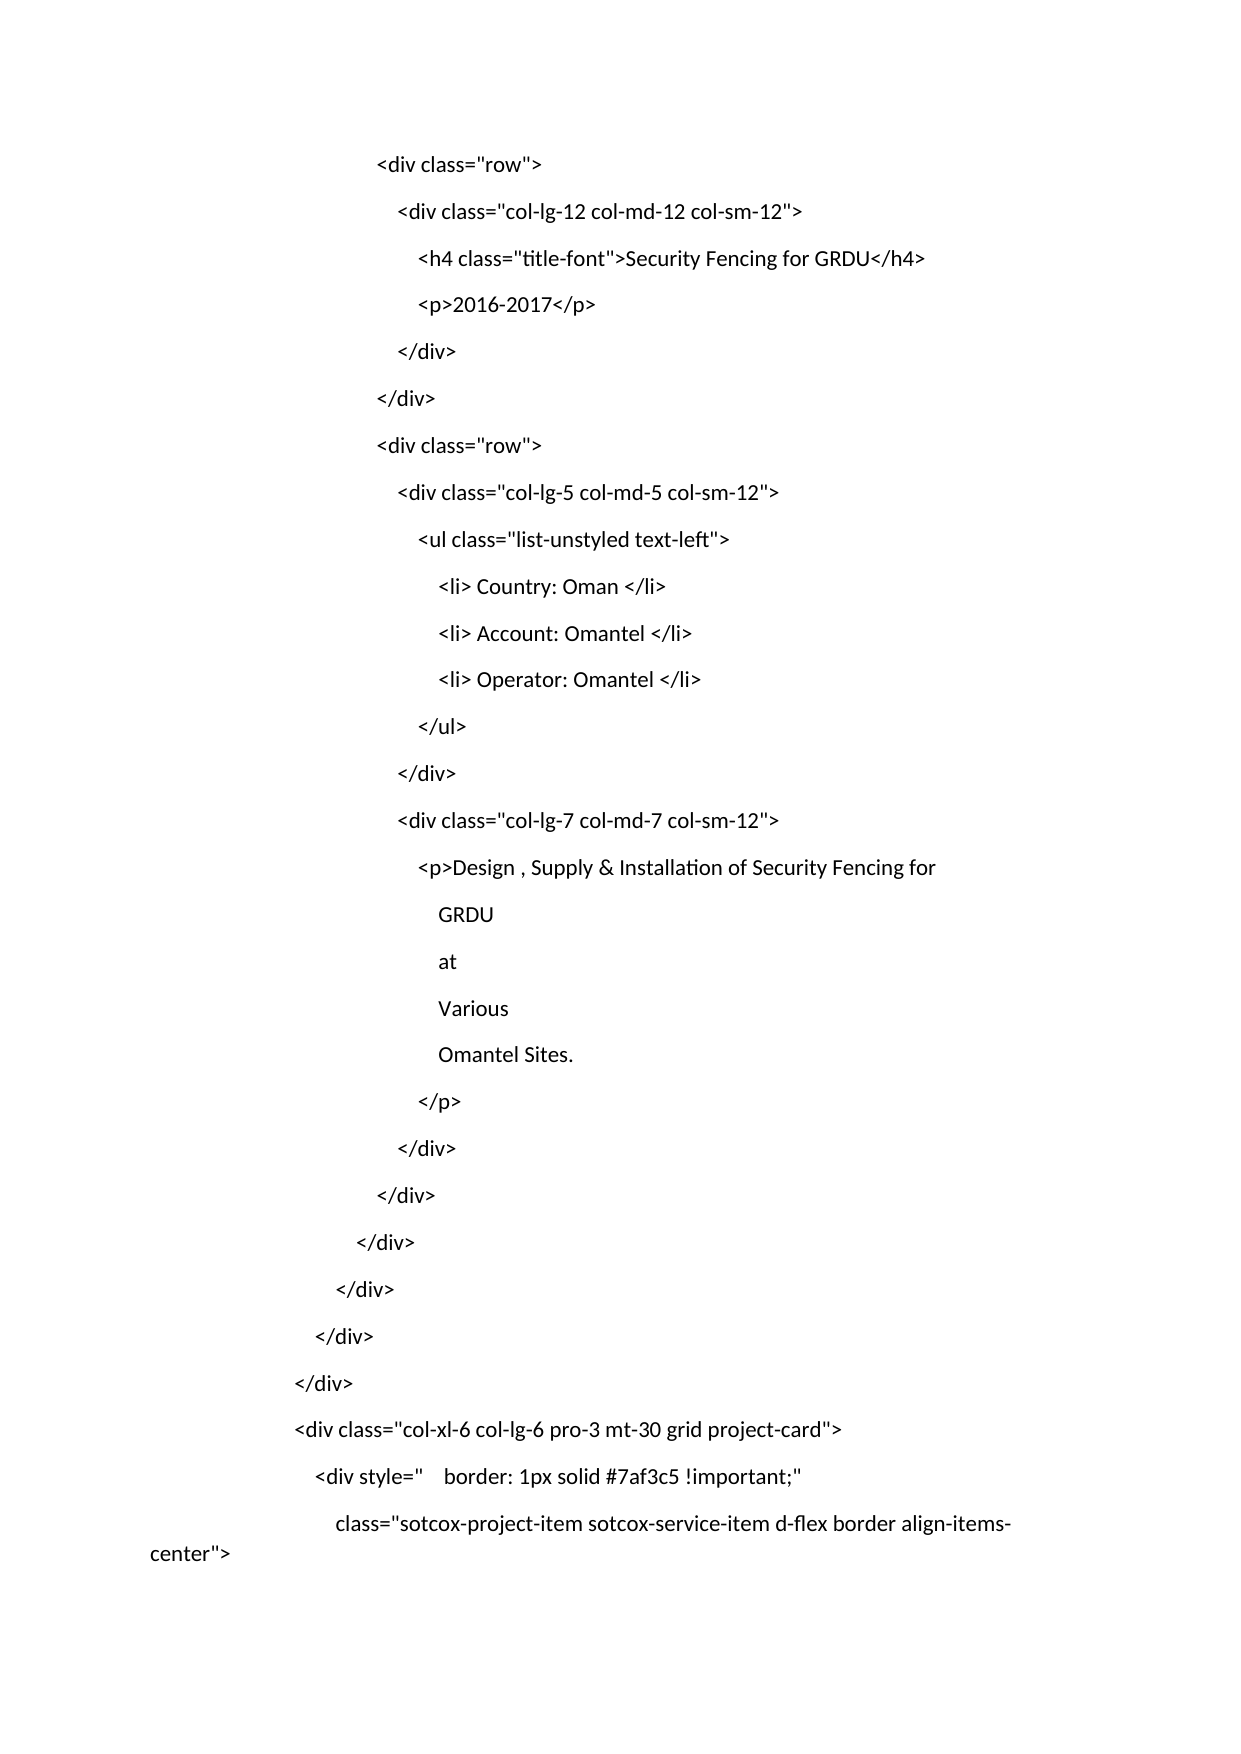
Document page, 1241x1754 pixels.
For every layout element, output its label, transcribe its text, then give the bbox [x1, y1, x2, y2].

text </div> [150, 1275, 1090, 1303]
text class="sotcox-project-item sotcox-service-item d-flex border align-items-center"> [150, 1509, 1090, 1568]
text <div class="row"> [150, 150, 1090, 178]
text </div> [150, 1369, 1090, 1397]
text <div class="col-lg-5 col-md-5 col-sm-12"> [150, 478, 1090, 506]
text </div> [150, 1181, 1090, 1209]
text Various [150, 994, 1090, 1022]
text <h4 class="title-font">Security Fencing for GRDU</h4> [150, 244, 1090, 272]
text </ul> [150, 712, 1090, 741]
text </div> [150, 384, 1090, 412]
text </div> [150, 1322, 1090, 1350]
text <li> Country: Oman </li> [150, 572, 1090, 600]
text </div> [150, 1228, 1090, 1256]
text </div> [150, 759, 1090, 787]
text GRDU [150, 900, 1090, 928]
text </p> [150, 1087, 1090, 1116]
text <div class="col-xl-6 col-lg-6 pro-3 mt-30 grid project-card"> [150, 1416, 1090, 1444]
text <ul class="list-unstyled text-left"> [150, 525, 1090, 553]
text at [150, 947, 1090, 975]
text Omantel Sites. [150, 1041, 1090, 1069]
text <div style=" border: 1px solid #7af3c5 !important;" [150, 1462, 1090, 1491]
text <li> Account: Omantel </li> [150, 619, 1090, 647]
text <p>2016-2017</p> [150, 291, 1090, 319]
text </div> [150, 337, 1090, 366]
text <div class="col-lg-12 col-md-12 col-sm-12"> [150, 197, 1090, 225]
text <div class="col-lg-7 col-md-7 col-sm-12"> [150, 806, 1090, 834]
text <p>Design , Supply & Installation of Security Fencing for [150, 853, 1090, 881]
text <div class="row"> [150, 431, 1090, 459]
text </div> [150, 1134, 1090, 1162]
text <li> Operator: Omantel </li> [150, 666, 1090, 694]
